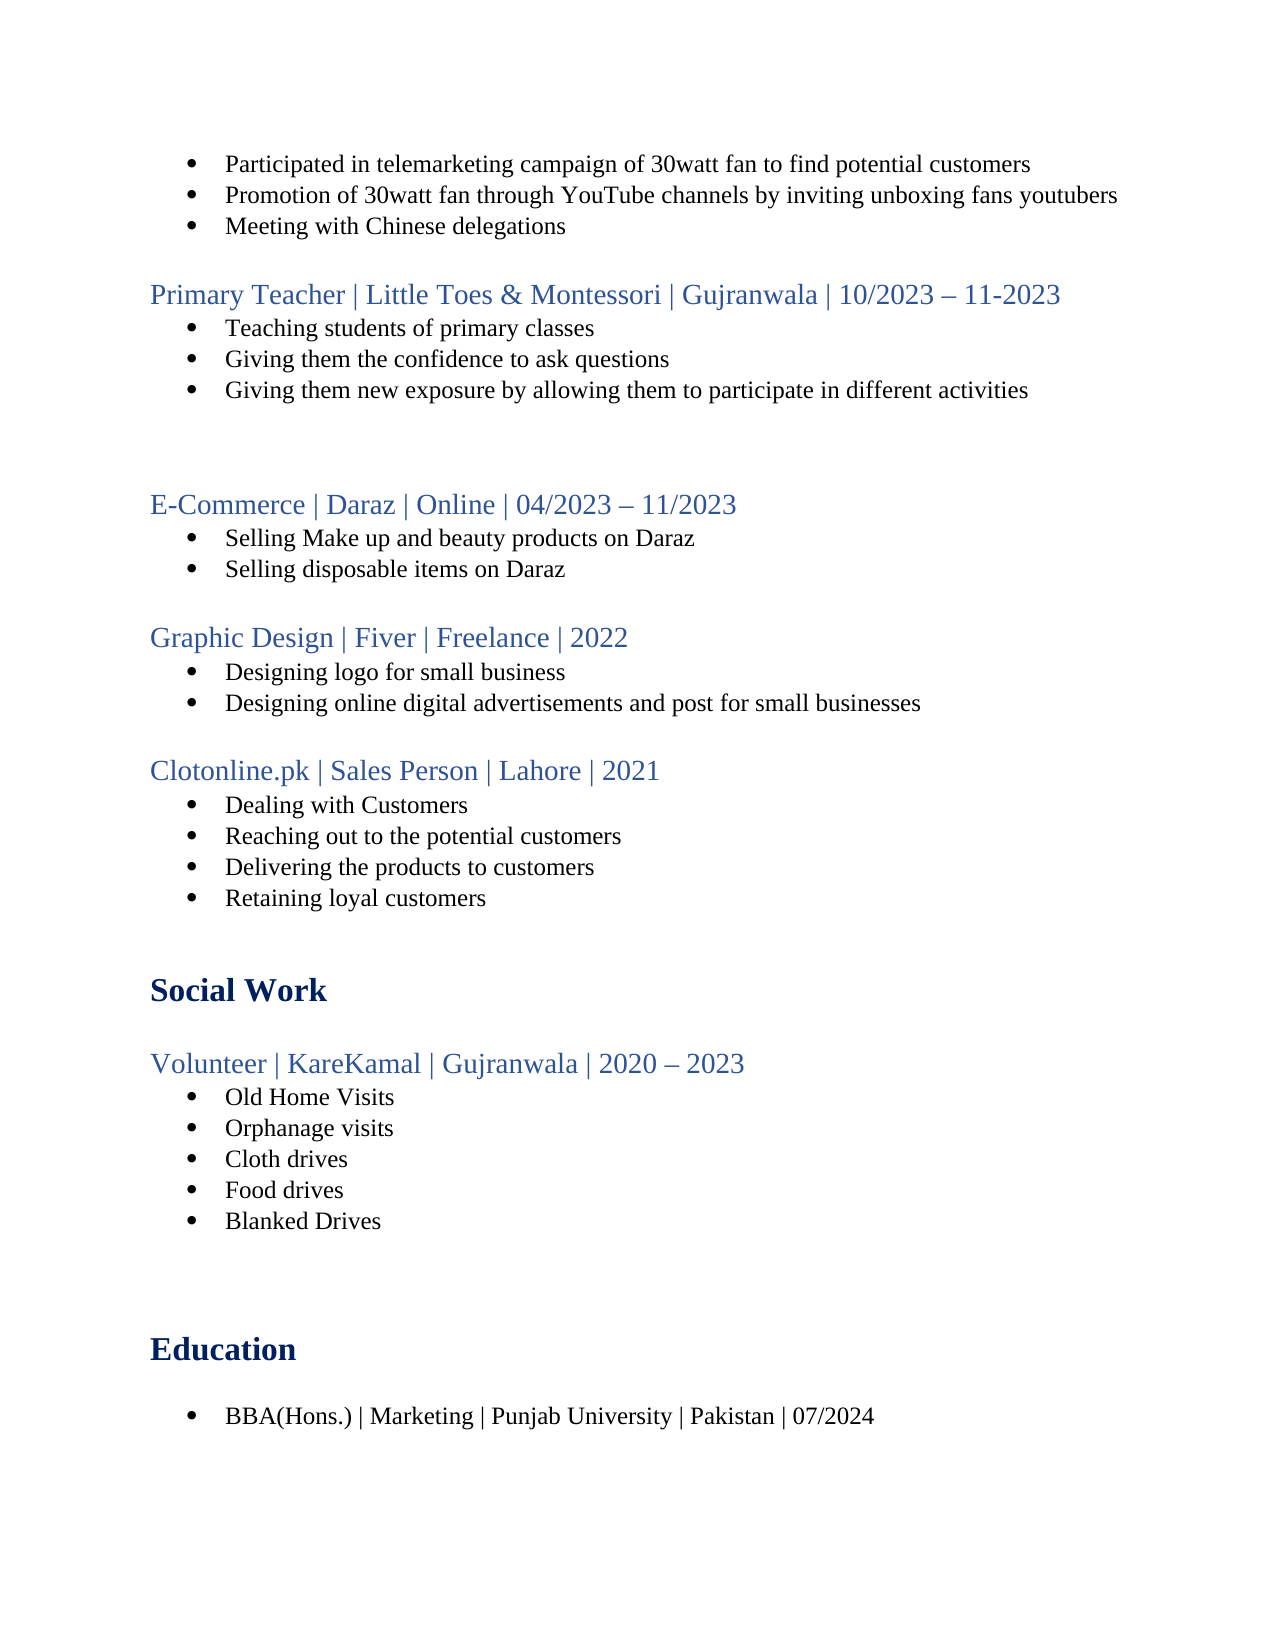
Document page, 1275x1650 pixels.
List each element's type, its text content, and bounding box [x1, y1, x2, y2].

list Food drives [187, 1175, 1135, 1204]
subtitle Graphic Design | Fiver | Freelance | 2022 [150, 620, 1135, 654]
list Old Home Visits [187, 1082, 1135, 1111]
list Orphanage visits [187, 1113, 1135, 1142]
subtitle Clotonline.pk | Sales Person | Lahore | 2021 [150, 753, 1135, 787]
subtitle E-Commerce | Daraz | Online | 04/2023 – 11/2023 [150, 487, 1135, 520]
list Meeting with Chinese delegations [187, 211, 1135, 240]
list Reaching out to the potential customers [187, 821, 1135, 849]
list Selling Make up and beauty products on Daraz [187, 523, 1135, 552]
subtitle Education [150, 1329, 1135, 1367]
list Cloth drives [187, 1144, 1135, 1173]
subtitle Primary Teacher | Little Toes & Montessori | Gujranwala | 10/2023 – 11-2023 [150, 277, 1135, 311]
list Giving them the confidence to ask questions [187, 344, 1135, 373]
list Promotion of 30watt fan through YouTube channels by inviting unboxing fans youtubers [187, 180, 1135, 209]
list Participated in telemarketing campaign of 30watt fan to find potential customers [187, 149, 1135, 178]
subtitle Social Work [150, 970, 1135, 1008]
list Blanked Drives [187, 1206, 1135, 1235]
list Dealing with Customers [187, 790, 1135, 819]
list Designing logo for small business [187, 657, 1135, 685]
list Designing online digital advertisements and post for small businesses [187, 688, 1135, 716]
list Selling disposable items on Daraz [187, 554, 1135, 583]
list Teaching students of primary classes [187, 313, 1135, 342]
subtitle Volunteer | KareKamal | Gujranwala | 2020 – 2023 [150, 1046, 1135, 1079]
list Retaining loyal customers [187, 883, 1135, 912]
list BBA(Hons.) | Marketing | Punjab University | Pakistan | 07/2024 [187, 1401, 1135, 1430]
list Delivering the products to customers [187, 852, 1135, 881]
list Giving them new exposure by allowing them to participate in different activities [187, 376, 1135, 404]
